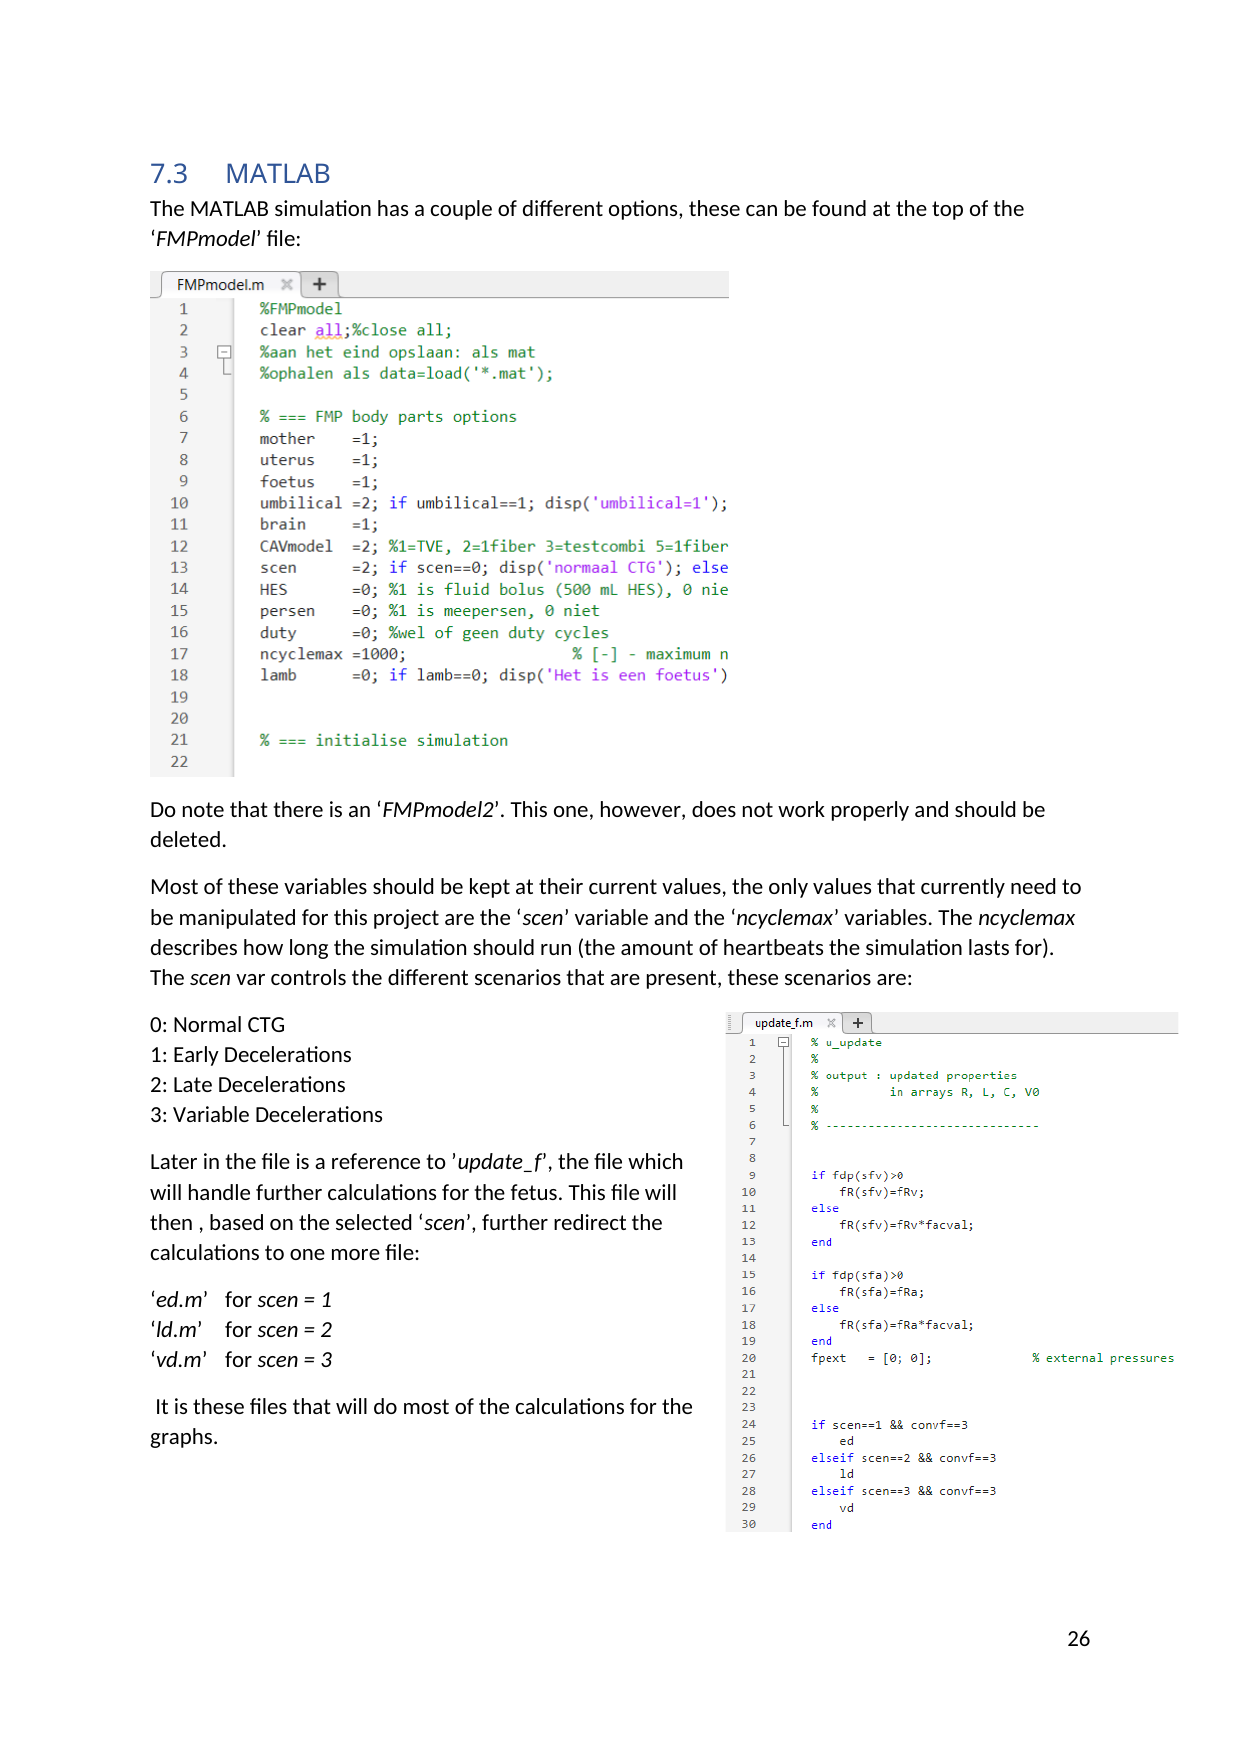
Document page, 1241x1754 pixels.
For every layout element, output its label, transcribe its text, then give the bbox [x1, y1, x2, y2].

subtitle 7.3 MATLAB [150, 154, 1090, 191]
text Most of these variables should be kept at their current values, the only values that currently need to be manipulated for this project are the ‘scen’ variable and the ‘ncyclemax’ variables. The ncyclemax describes how long the simulation should run (the amount of heartbeats the simulation lasts for). The scen var controls the different scenarios that are present, these scenarios are: [150, 872, 1090, 991]
text Later in the file is a reference to ’update_f’, the file which will handle further calculations for the fetus. This file will then , based on the selected ‘scen’, further redirect the calculations to one more file: [150, 1147, 725, 1266]
text Do note that there is an ‘FMPmodel2’. This one, however, does not work properly and should be deleted. [150, 795, 1090, 854]
text The MATLAB simulation has a couple of different options, these can be found at the top of the ‘FMPmodel’ file: [150, 194, 1090, 252]
text 0: Normal CTG 1: Early Decelerations 2: Late Decelerations 3: Variable Decelerations [150, 1010, 1090, 1129]
text ‘ed.m’ for scen = 1 ‘ld.m’ for scen = 2 ‘vd.m’ for scen = 3 [150, 1285, 725, 1373]
picture [725, 1012, 1179, 1532]
text It is these files that will do most of the calculations for the graphs. [150, 1392, 725, 1451]
picture [150, 271, 729, 777]
